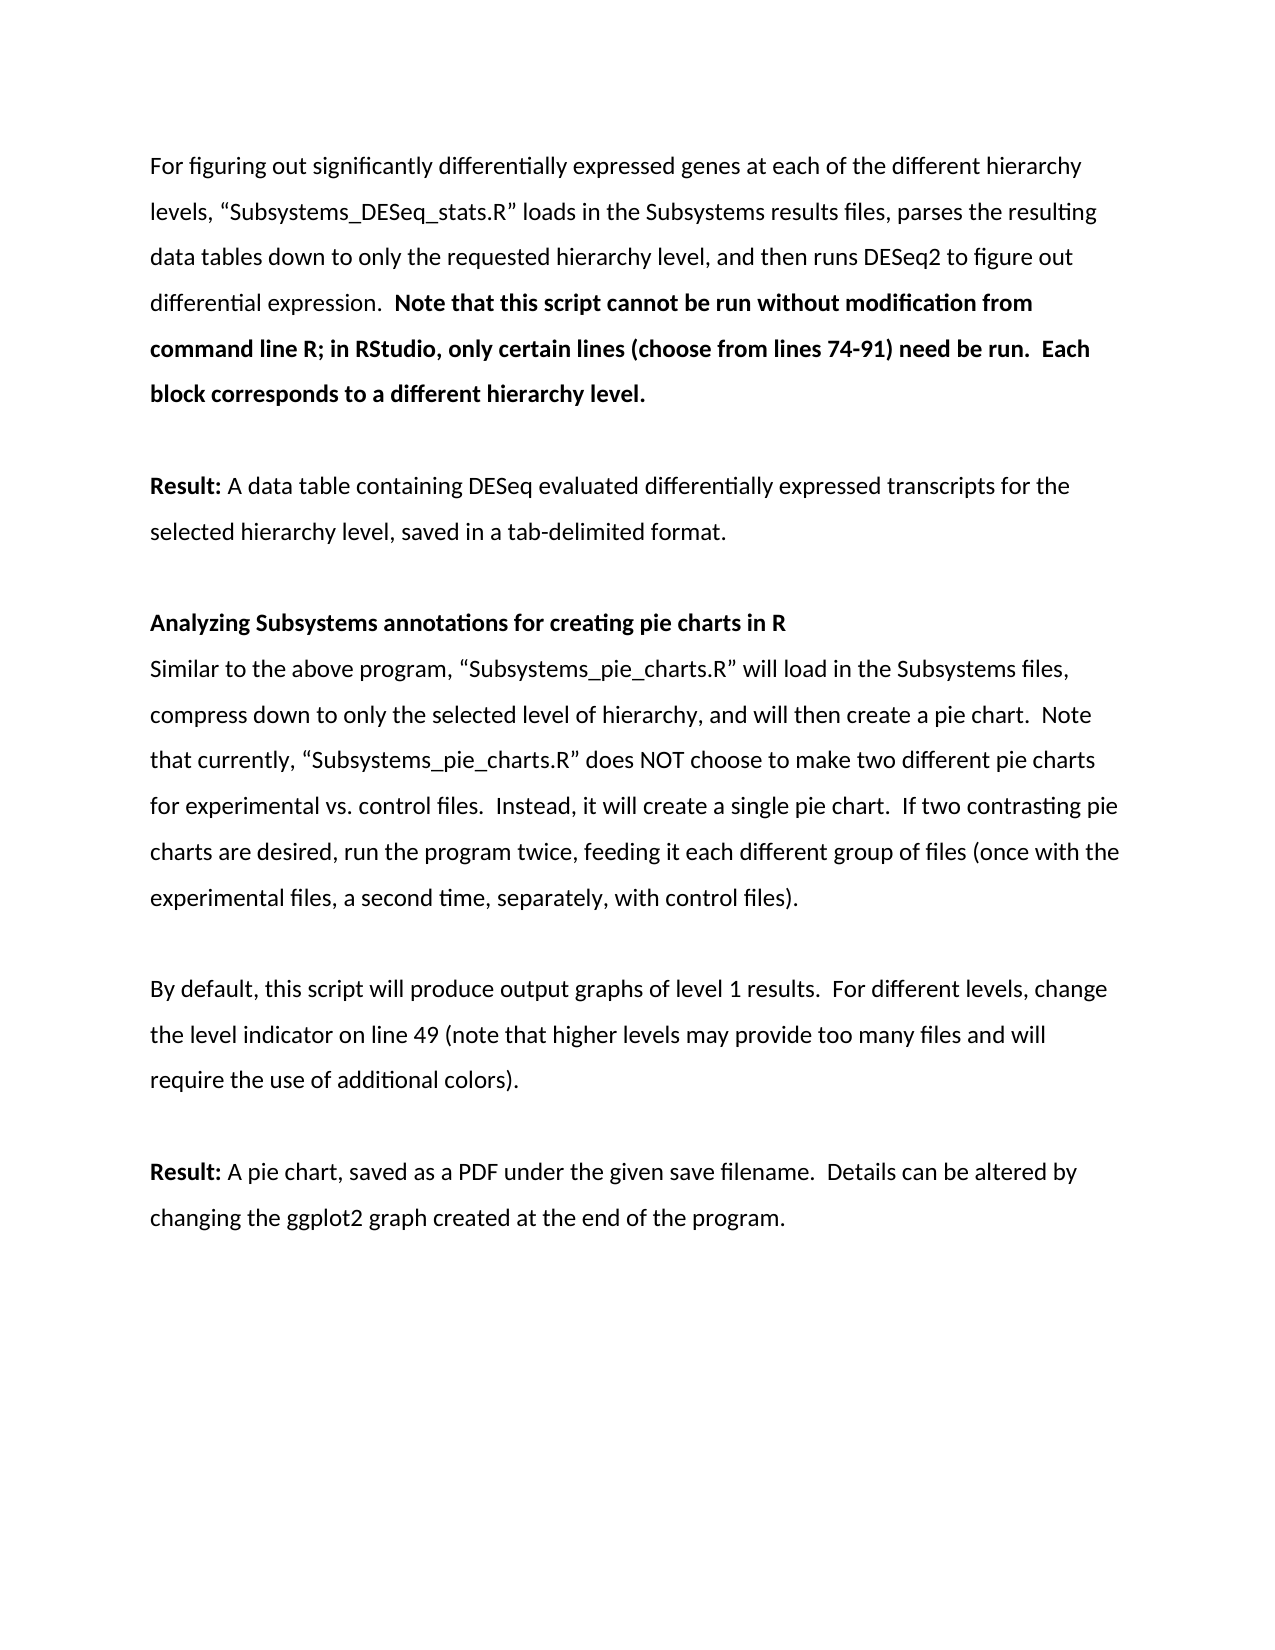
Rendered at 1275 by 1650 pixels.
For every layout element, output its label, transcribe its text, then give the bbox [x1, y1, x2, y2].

text By default, this script will produce output graphs of level 1 results. For different levels, change the level indicator on line 49 (note that higher levels may provide too many files and will require the use of additional colors). [150, 973, 1125, 1095]
text Analyzing Subsystems annotations for creating pie charts in R [150, 607, 1125, 638]
text For figuring out significantly differentially expressed genes at each of the different hierarchy levels, “Subsystems_DESeq_stats.R” loads in the Subsystems results files, parses the resulting data tables down to only the requested hierarchy level, and then runs DESeq2 to figure out differential expression. Note that this script cannot be run without modification from command line R; in RStudio, only certain lines (choose from lines 74-91) need be run. Each block corresponds to a different hierarchy level. [150, 150, 1125, 409]
text Result: A pie chart, saved as a PDF under the given save filename. Details can be altered by changing the ggplot2 graph created at the end of the program. [150, 1156, 1125, 1232]
text Result: A data table containing DESeq evaluated differentially expressed transcripts for the selected hierarchy level, saved in a tab-delimited format. [150, 470, 1125, 546]
text Similar to the above program, “Subsystems_pie_charts.R” will load in the Subsystems files, compress down to only the selected level of hierarchy, and will then create a pie chart. Note that currently, “Subsystems_pie_charts.R” does NOT choose to make two different pie charts for experimental vs. control files. Instead, it will create a single pie chart. If two contrasting pie charts are desired, run the program twice, feeding it each different group of files (once with the experimental files, a second time, separately, with control files). [150, 653, 1125, 912]
